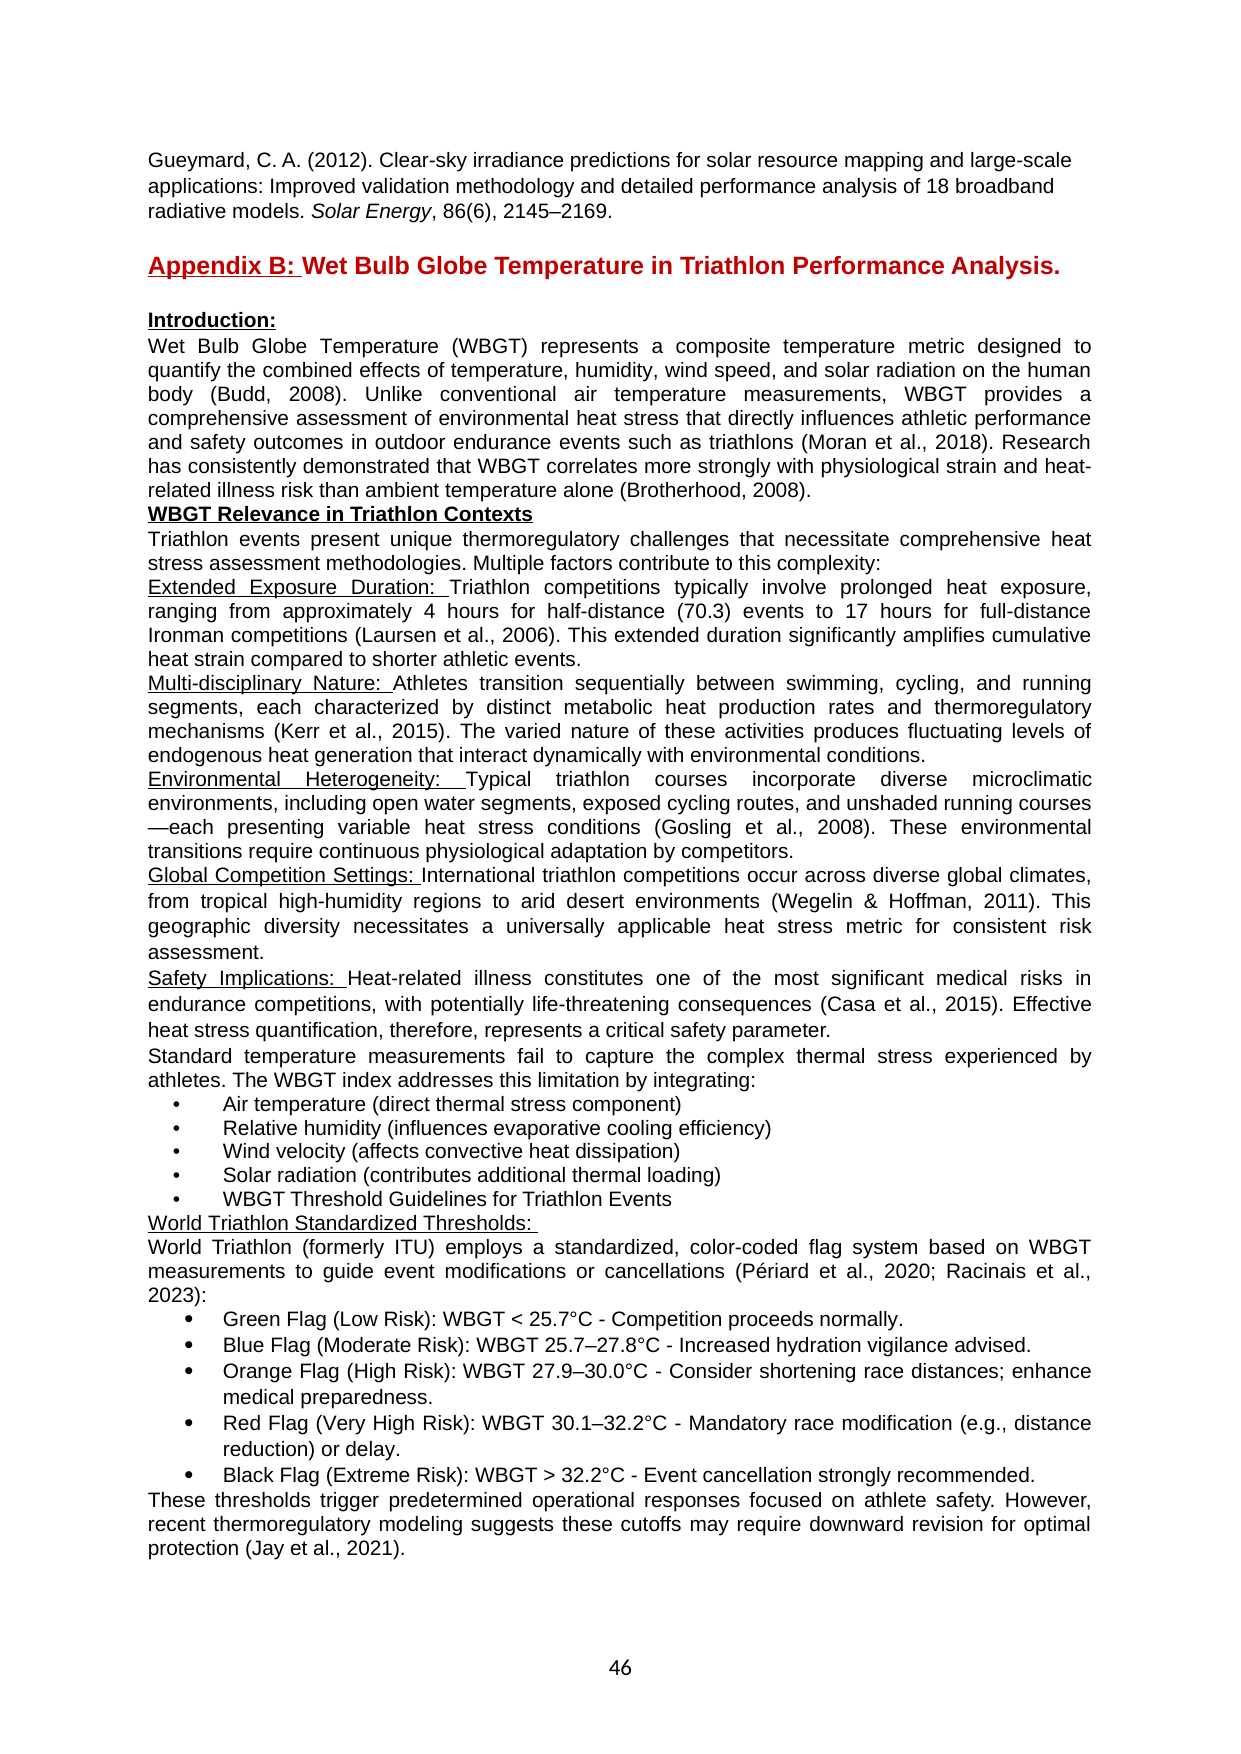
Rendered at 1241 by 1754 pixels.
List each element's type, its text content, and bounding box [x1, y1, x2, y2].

text Appendix B: Wet Bulb Globe Temperature in Triathlon Performance Analysis. [148, 251, 1093, 280]
text Multi-disciplinary Nature: Athletes transition sequentially between swimming, cycling, and running segments, each characterized by distinct metabolic heat production rates and thermoregulatory mechanisms (Kerr et al., 2015). The varied nature of these activities produces fluctuating levels of endogenous heat generation that interact dynamically with environmental conditions. [148, 671, 1093, 767]
subtitle Orange Flag (High Risk): WBGT 27.9–30.0°C - Consider shortening race distances; enhance medical preparedness. [185, 1359, 1093, 1409]
subtitle WBGT Relevance in Triathlon Contexts [148, 501, 1093, 525]
list Solar radiation (contributes additional thermal loading) [173, 1163, 1093, 1187]
text World Triathlon (formerly ITU) employs a standardized, color-coded flag system based on WBGT measurements to guide event modifications or cancellations (Périard et al., 2020; Racinais et al., 2023): [148, 1235, 1093, 1307]
list WBGT Threshold Guidelines for Triathlon Events [173, 1187, 1093, 1211]
text Extended Exposure Duration: Triathlon competitions typically involve prolonged heat exposure, ranging from approximately 4 hours for half-distance (70.3) events to 17 hours for full-distance Ironman competitions (Laursen et al., 2006). This extended duration significantly amplifies cumulative heat strain compared to shorter athletic events. [148, 575, 1093, 671]
subtitle Introduction: [148, 308, 1093, 332]
subtitle Safety Implications: Heat-related illness constitutes one of the most significant medical risks in endurance competitions, with potentially life-threatening consequences (Casa et al., 2015). Effective heat stress quantification, therefore, represents a critical safety parameter. [148, 966, 1093, 1042]
subtitle Red Flag (Very High Risk): WBGT 30.1–32.2°C - Mandatory race modification (e.g., distance reduction) or delay. [185, 1411, 1093, 1461]
text Standard temperature measurements fail to capture the complex thermal stress experienced by athletes. The WBGT index addresses this limitation by integrating: [148, 1043, 1093, 1091]
subtitle Global Competition Settings: International triathlon competitions occur across diverse global climates, from tropical high-humidity regions to arid desert environments (Wegelin & Hoffman, 2011). This geographic diversity necessitates a universally applicable heat stress metric for consistent risk assessment. [148, 863, 1093, 964]
list Wind velocity (affects convective heat dissipation) [173, 1139, 1093, 1163]
text Wet Bulb Globe Temperature (WBGT) represents a composite temperature metric designed to quantify the combined effects of temperature, humidity, wind speed, and solar radiation on the human body (Budd, 2008). Unlike conventional air temperature measurements, WBGT provides a comprehensive assessment of environmental heat stress that directly influences athletic performance and safety outcomes in outdoor endurance events such as triathlons (Moran et al., 2018). Research has consistently demonstrated that WBGT correlates more strongly with physiological strain and heat-related illness risk than ambient temperature alone (Brotherhood, 2008). [148, 334, 1093, 501]
text These thresholds trigger predetermined operational responses focused on athlete safety. However, recent thermoregulatory modeling suggests these cutoffs may require downward revision for optimal protection (Jay et al., 2021). [148, 1488, 1093, 1560]
text Gueymard, C. A. (2012). Clear-sky irradiance predictions for solar resource mapping and large-scale applications: Improved validation methodology and detailed performance analysis of 18 broadband radiative models. Solar Energy, 86(6), 2145–2169. [148, 148, 1093, 223]
list Relative humidity (influences evaporative cooling efficiency) [173, 1115, 1093, 1139]
list Air temperature (direct thermal stress component) [173, 1091, 1093, 1115]
text World Triathlon Standardized Thresholds: [148, 1211, 1093, 1235]
subtitle Blue Flag (Moderate Risk): WBGT 25.7–27.8°C - Increased hydration vigilance advised. [185, 1333, 1093, 1357]
text Triathlon events present unique thermoregulatory challenges that necessitate comprehensive heat stress assessment methodologies. Multiple factors contribute to this complexity: [148, 527, 1093, 575]
text Environmental Heterogeneity: Typical triathlon courses incorporate diverse microclimatic environments, including open water segments, exposed cycling routes, and unshaded running courses—each presenting variable heat stress conditions (Gosling et al., 2008). These environmental transitions require continuous physiological adaptation by competitors. [148, 767, 1093, 863]
subtitle Green Flag (Low Risk): WBGT < 25.7°C - Competition proceeds normally. [185, 1307, 1093, 1331]
subtitle Black Flag (Extreme Risk): WBGT > 32.2°C - Event cancellation strongly recommended. [185, 1462, 1093, 1486]
